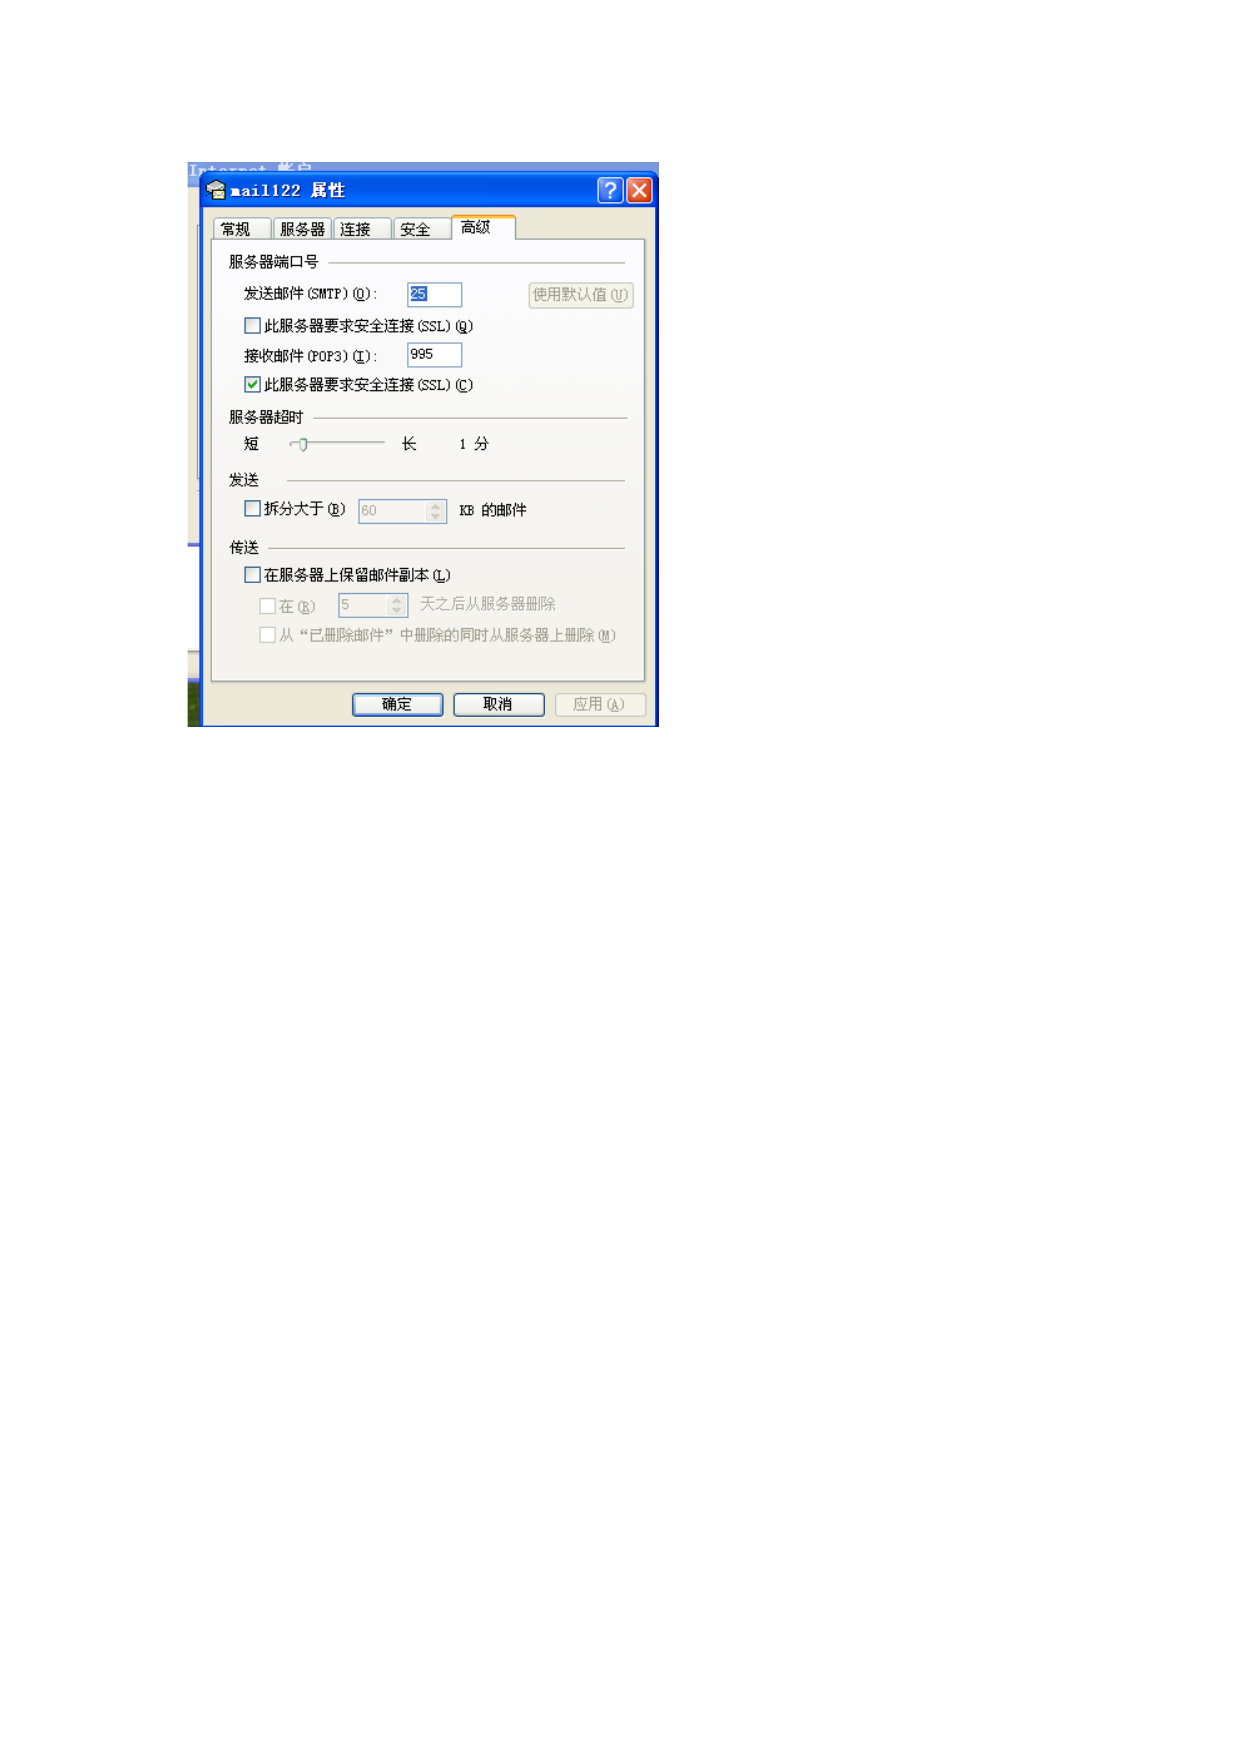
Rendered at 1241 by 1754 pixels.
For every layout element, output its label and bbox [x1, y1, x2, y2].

picture [187, 162, 659, 727]
